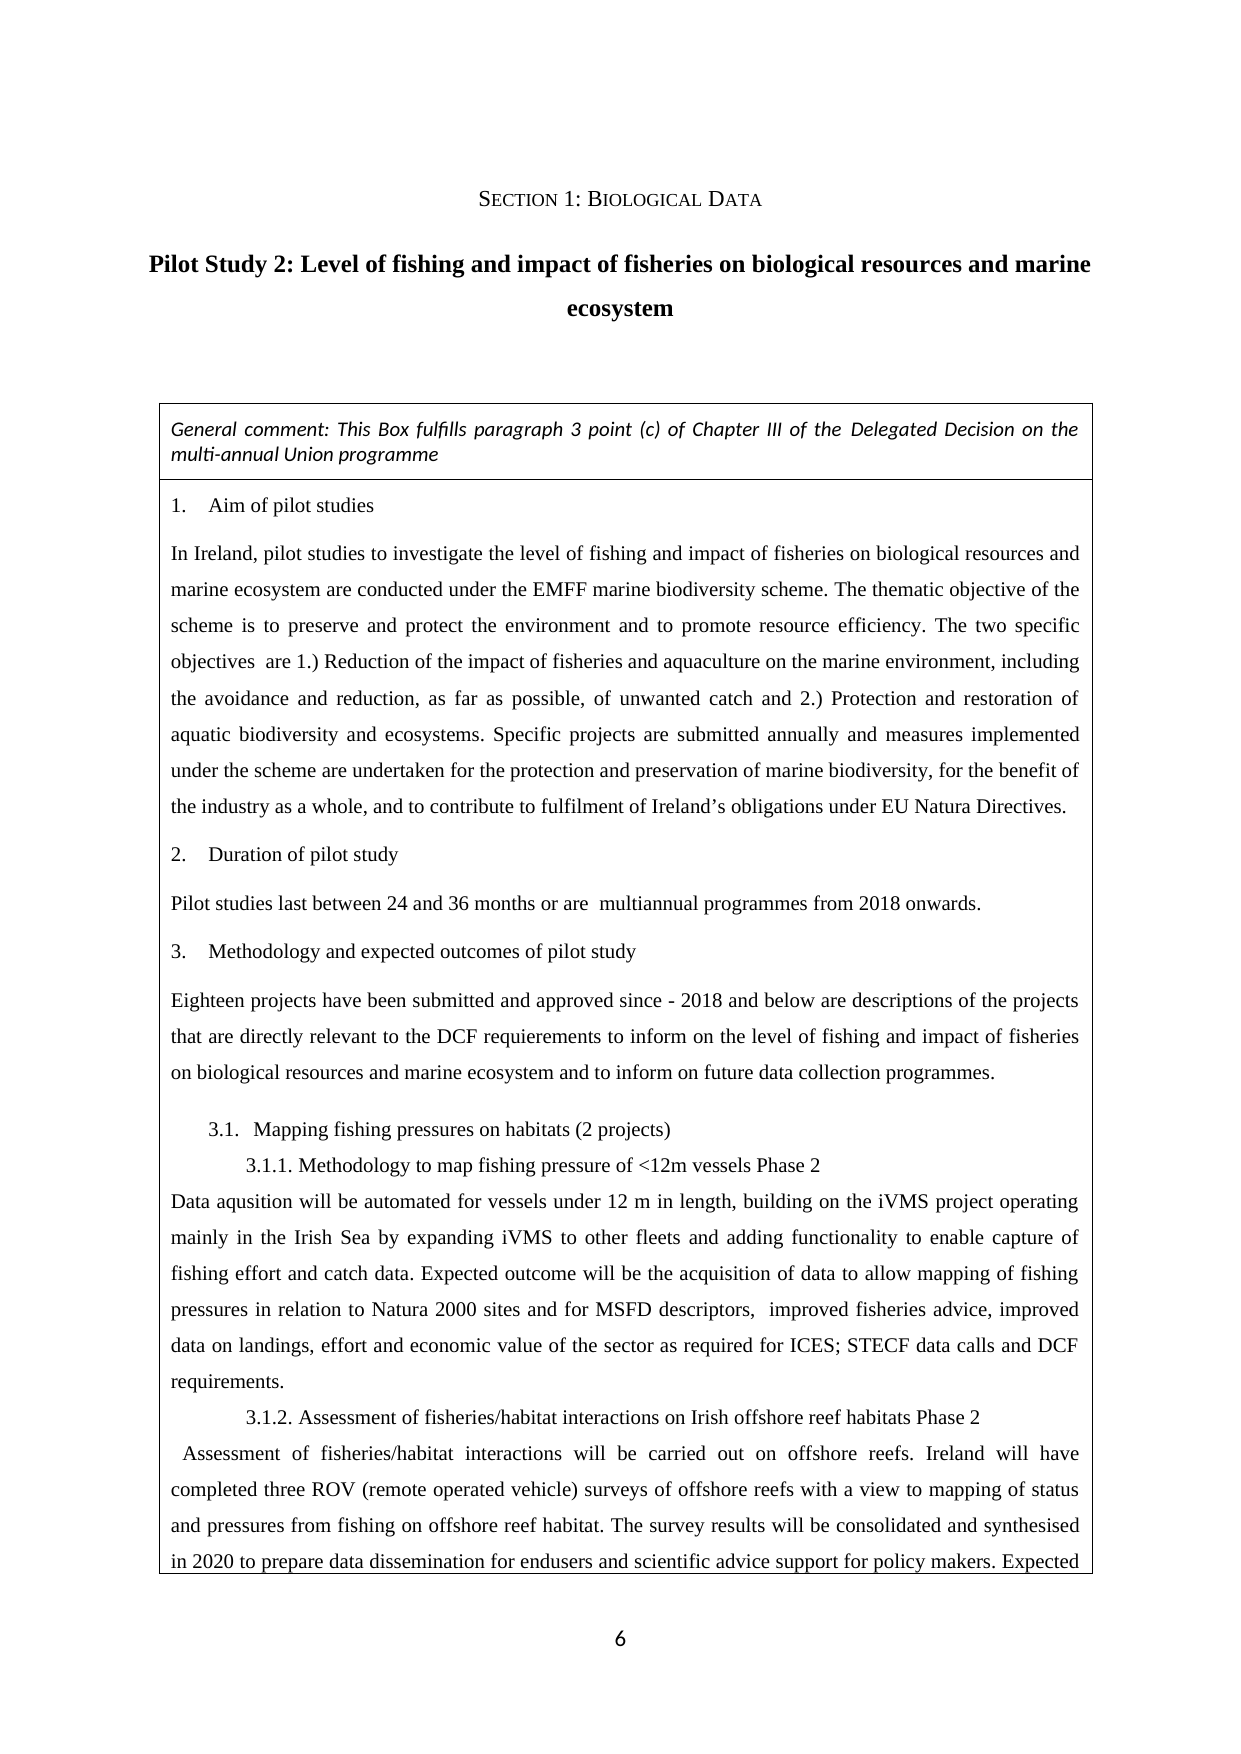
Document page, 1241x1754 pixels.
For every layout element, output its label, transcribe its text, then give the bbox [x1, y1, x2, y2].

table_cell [160, 480, 1092, 1573]
text Pilot Study 2: Level of fishing and impact of fisheries on biological resources and marine ecosystem [148, 249, 1093, 321]
table_header General comment: This Box fulfills paragraph 3 point (c) of Chapter III of the Delegated Decision on the multi-annual Union programme [160, 404, 1092, 479]
text Section 1: Biological Data [148, 185, 1093, 211]
